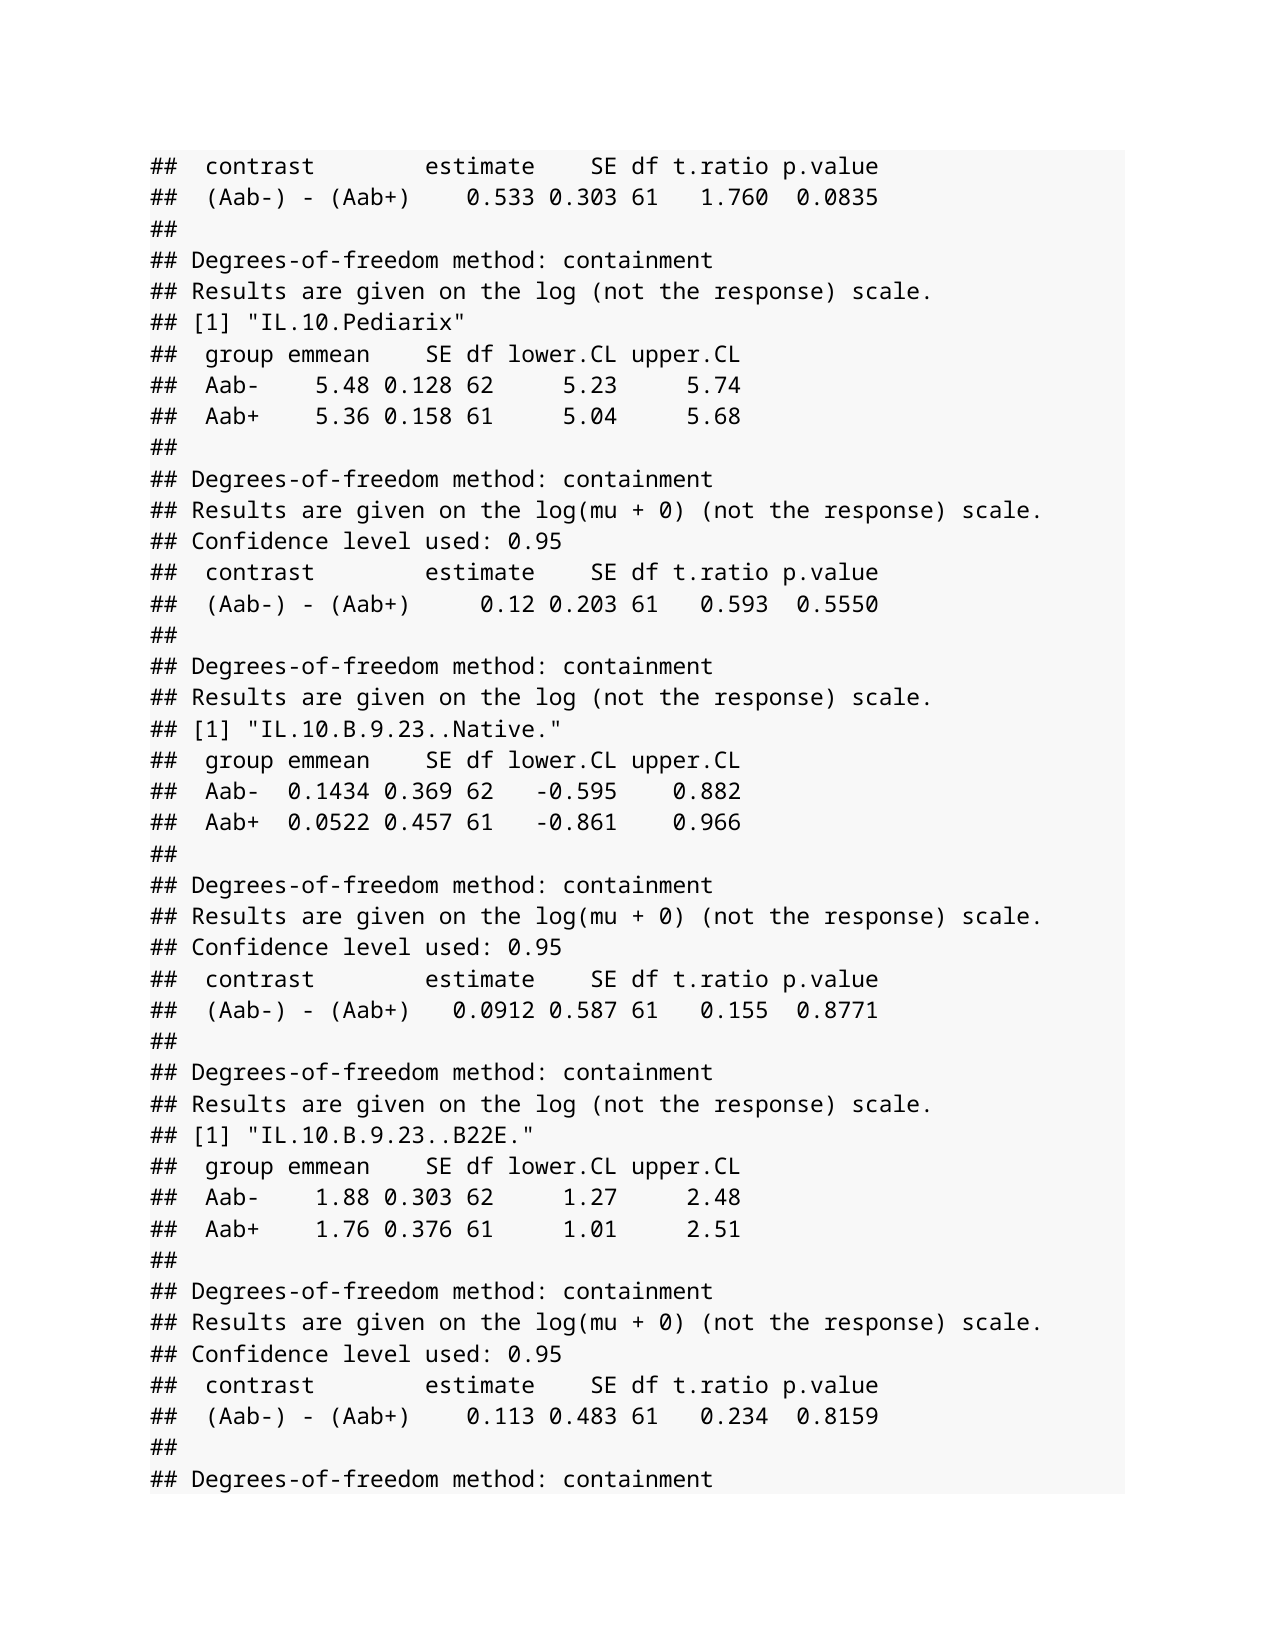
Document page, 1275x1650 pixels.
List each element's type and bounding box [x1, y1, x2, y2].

text [150, 150, 1125, 1494]
